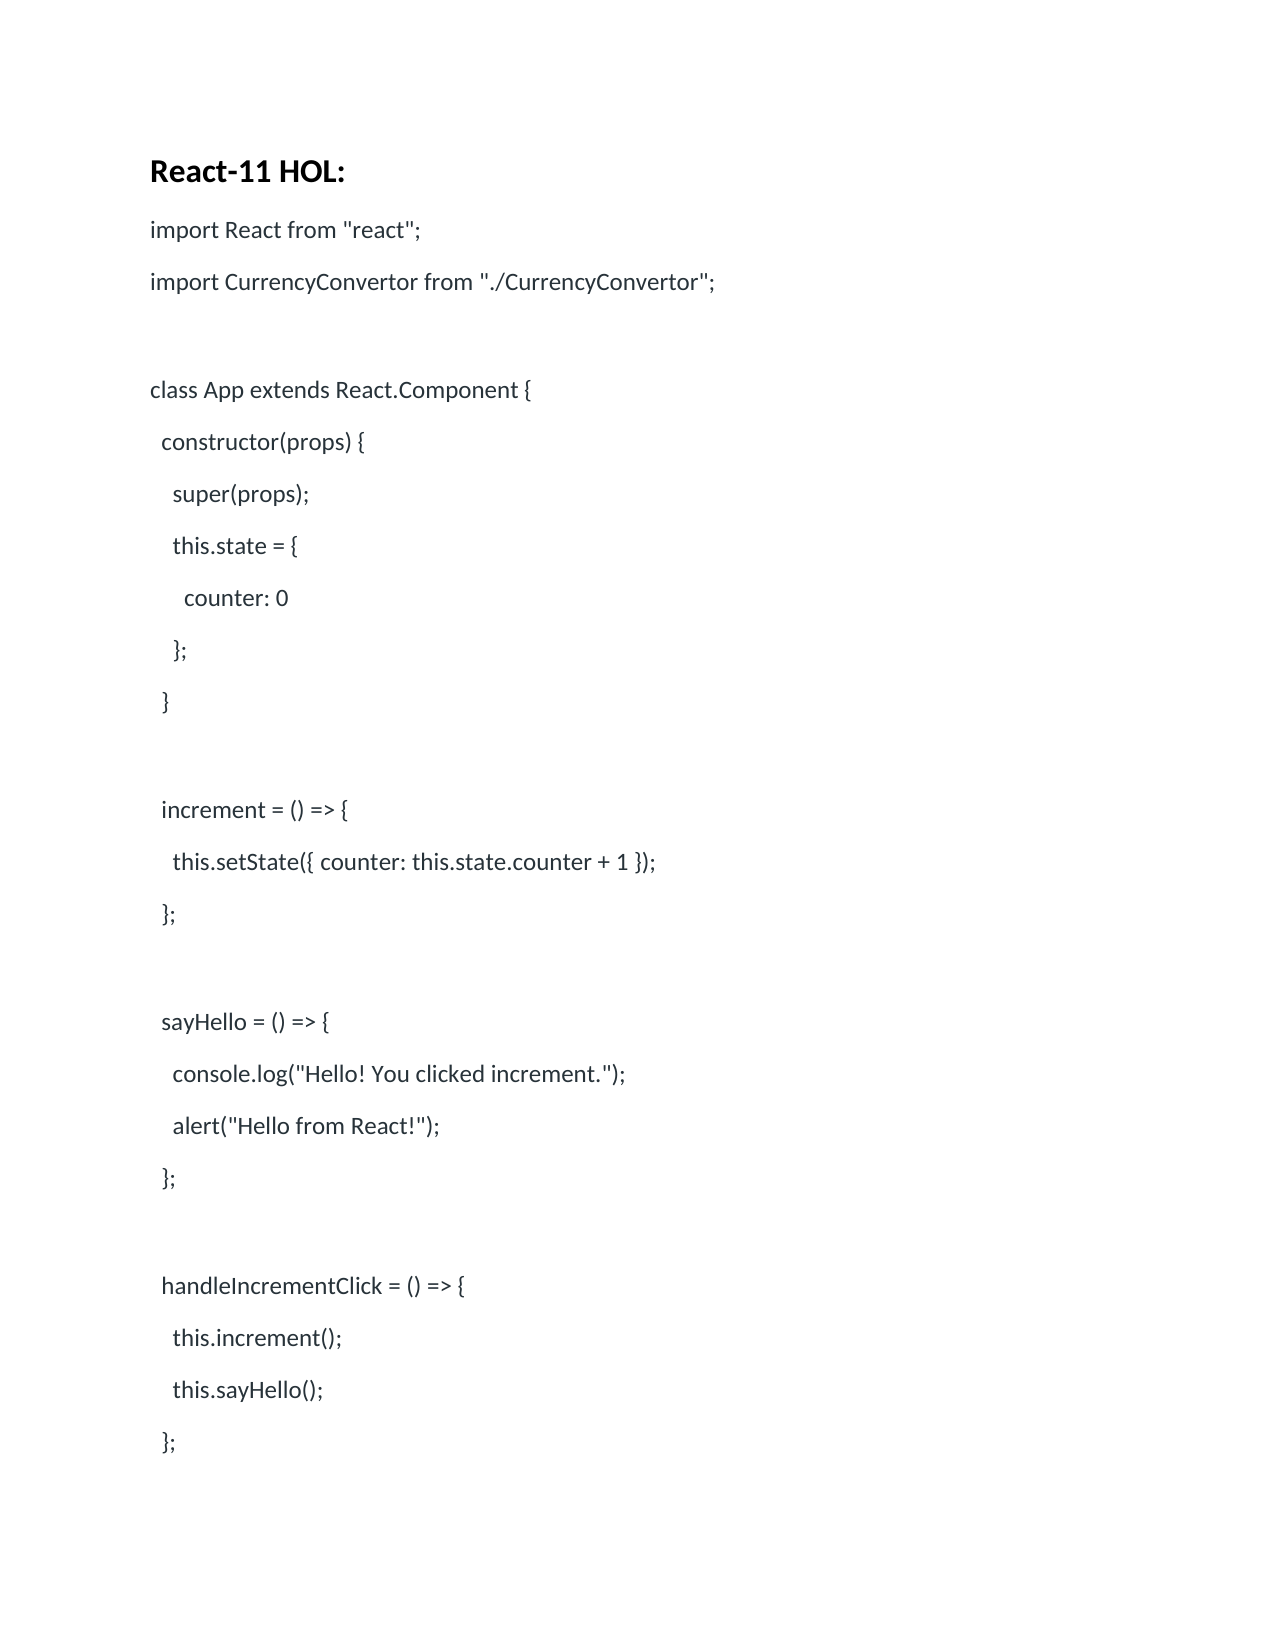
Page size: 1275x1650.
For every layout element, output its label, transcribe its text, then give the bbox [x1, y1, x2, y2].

text }; [150, 898, 1125, 928]
text alert("Hello from React!"); [150, 1110, 1125, 1141]
text this.sayHello(); [150, 1374, 1125, 1404]
text handleIncrementClick = () => { [150, 1270, 1125, 1301]
text sayHello = () => { [150, 1006, 1125, 1037]
text import React from "react"; [150, 214, 1125, 244]
text this.increment(); [150, 1322, 1125, 1353]
text counter: 0 [150, 582, 1125, 612]
text }; [150, 1162, 1125, 1192]
text super(props); [150, 478, 1125, 508]
text class App extends React.Component { [150, 374, 1125, 404]
text constructor(props) { [150, 426, 1125, 456]
text }; [150, 634, 1125, 664]
text this.state = { [150, 530, 1125, 560]
text React-11 HOL: [150, 150, 1125, 191]
text this.setState({ counter: this.state.counter + 1 }); [150, 846, 1125, 876]
text }; [150, 1426, 1125, 1457]
text increment = () => { [150, 794, 1125, 824]
text } [150, 686, 1125, 716]
text console.log("Hello! You clicked increment."); [150, 1058, 1125, 1088]
text import CurrencyConvertor from "./CurrencyConvertor"; [150, 266, 1125, 296]
